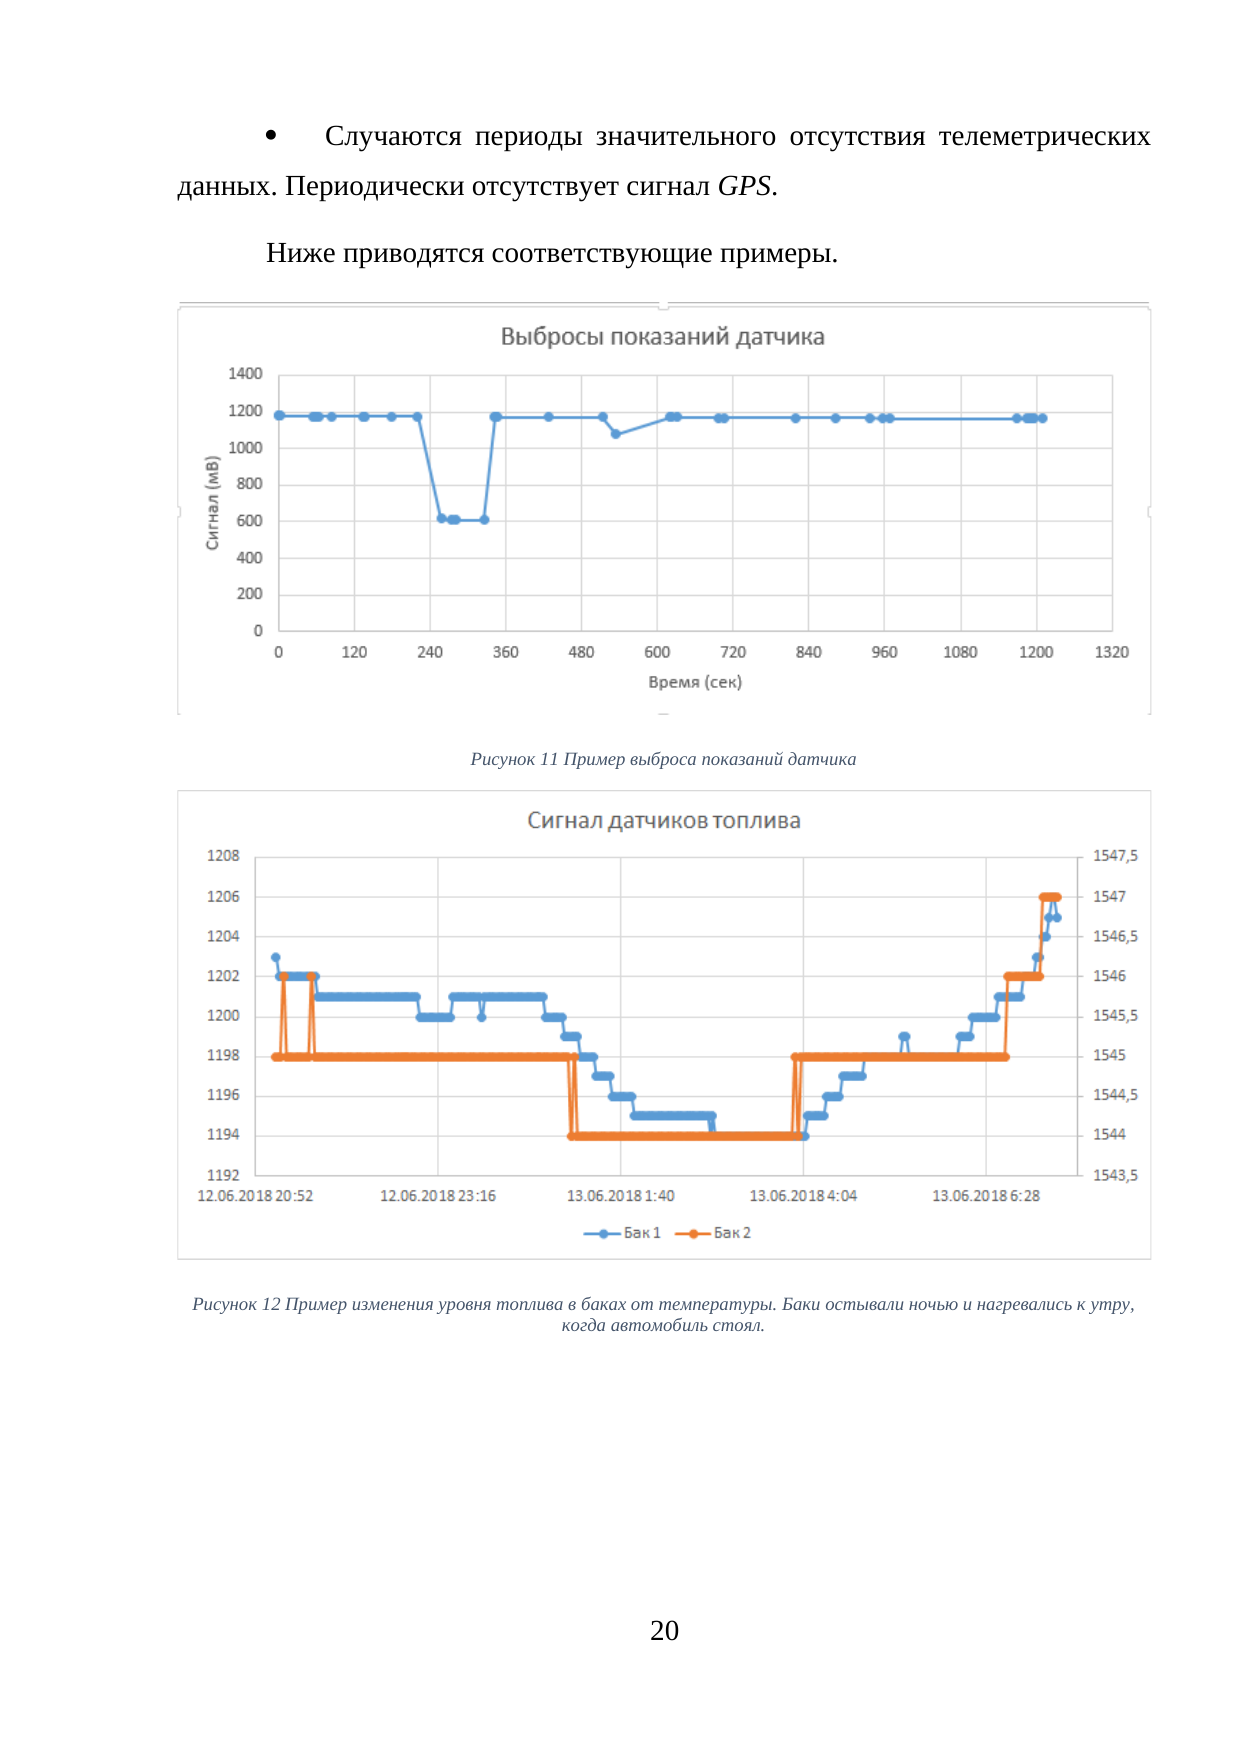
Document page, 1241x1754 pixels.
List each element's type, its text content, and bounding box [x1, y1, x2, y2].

picture [177, 790, 1152, 1260]
list Случаются периоды значительного отсутствия телеметрических данных. Периодически отсутствует сигнал GPS. [177, 118, 1152, 202]
picture [177, 302, 1152, 715]
text Рисунок 11 Пример выброса показаний датчика [177, 748, 1152, 770]
text Рисунок 12 Пример изменения уровня топлива в баках от температуры. Баки остывали ночью и нагревались к утру, когда автомобиль стоял. [177, 1293, 1152, 1336]
text Ниже приводятся соответствующие примеры. [177, 236, 1152, 269]
